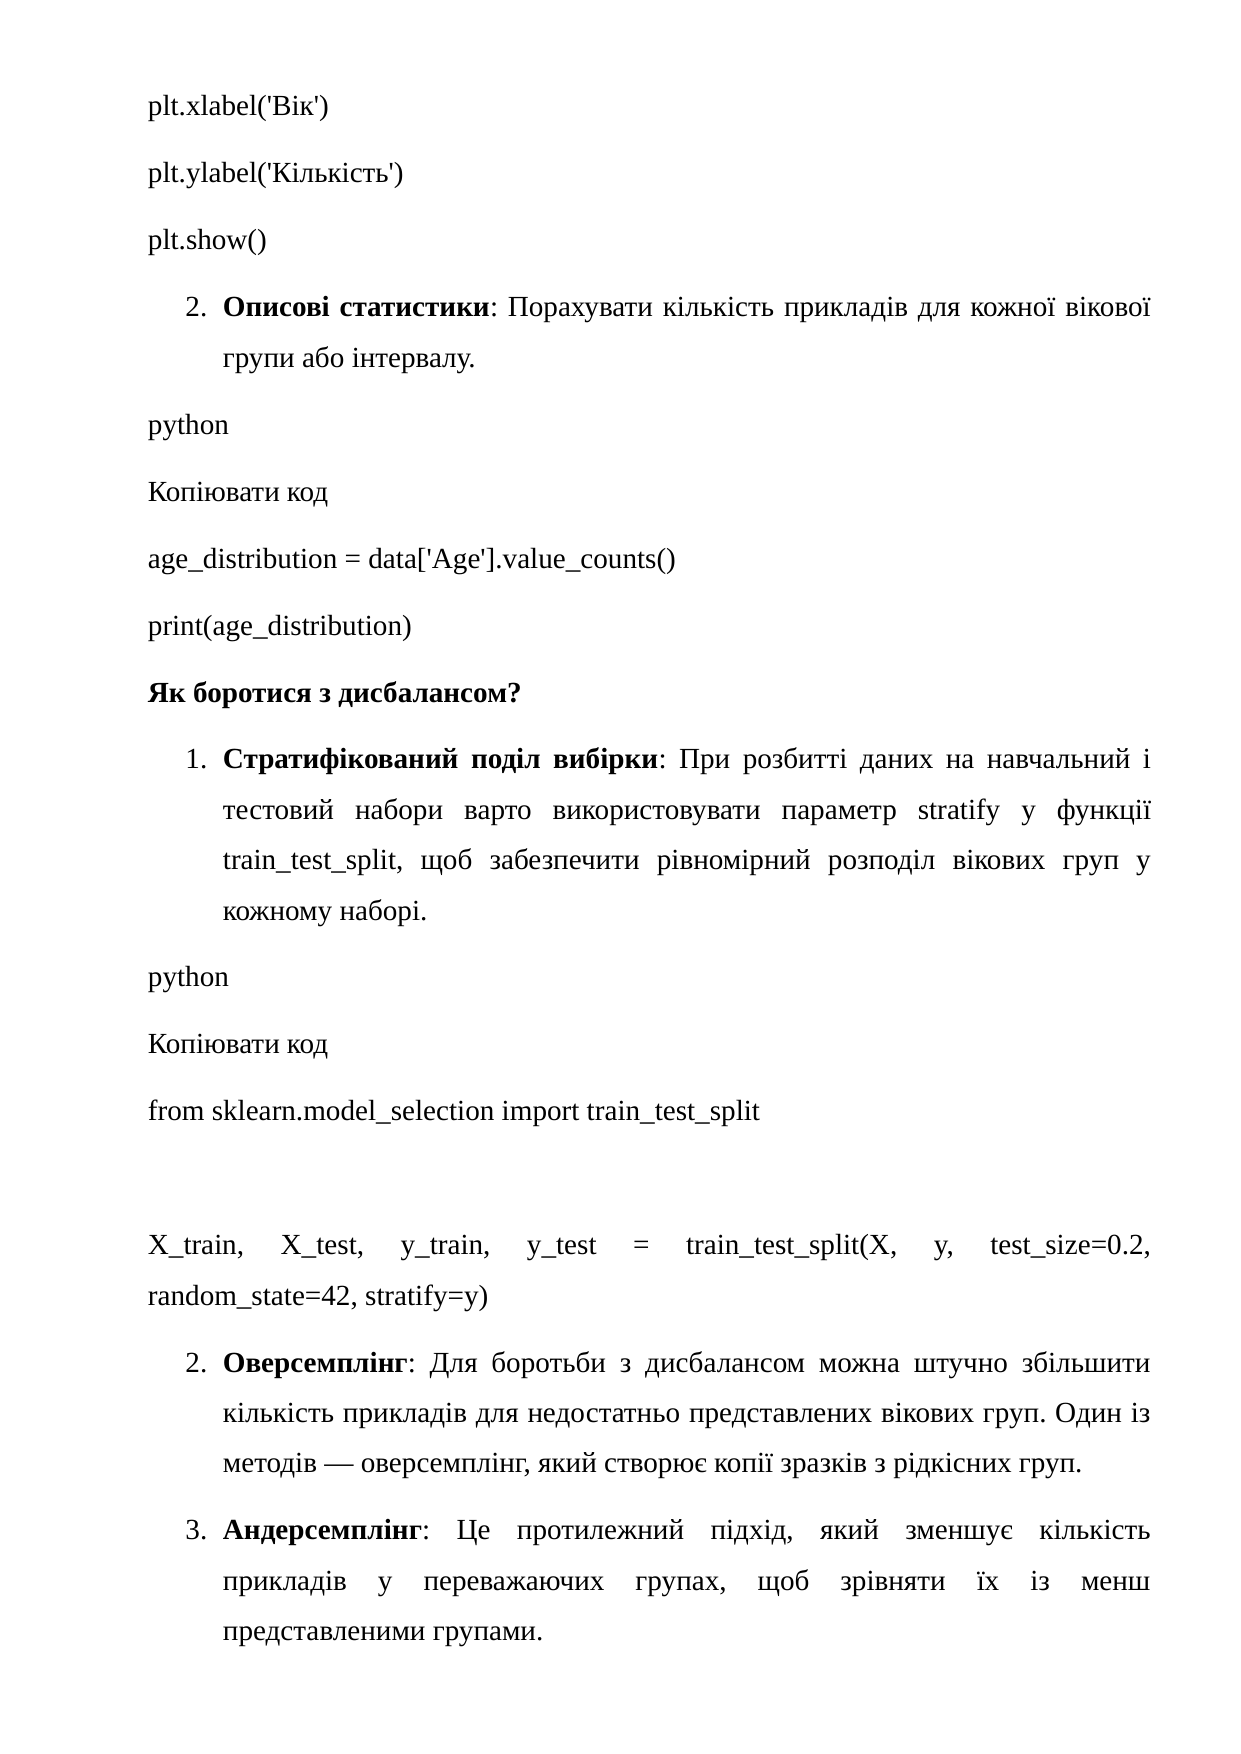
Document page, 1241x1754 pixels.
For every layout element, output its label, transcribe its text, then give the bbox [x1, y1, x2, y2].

text Як боротися з дисбалансом? [148, 675, 1152, 708]
text age_distribution = data['Age'].value_counts() [148, 541, 1152, 574]
list Андерсемплінг: Це протилежний підхід, який зменшує кількість прикладів у переважаючих групах, щоб зрівняти їх із менш представленими групами. [185, 1512, 1152, 1647]
text Копіювати код [148, 1027, 1152, 1060]
text Копіювати код [148, 474, 1152, 507]
text plt.xlabel('Вік') [148, 88, 1152, 122]
text python [148, 407, 1152, 440]
text X_train, X_test, y_train, y_test = train_test_split(X, y, test_size=0.2, random_state=42, stratify=y) [148, 1227, 1152, 1311]
text from sklearn.model_selection import train_test_split [148, 1093, 1152, 1127]
text plt.ylabel('Кількість') [148, 156, 1152, 189]
text python [148, 959, 1152, 993]
list Стратифікований поділ вибірки: При розбитті даних на навчальний і тестовий набори варто використовувати параметр stratify у функції train_test_split, щоб забезпечити рівномірний розподіл вікових груп у кожному наборі. [185, 742, 1152, 926]
list Оверсемплінг: Для боротьби з дисбалансом можна штучно збільшити кількість прикладів для недостатньо представлених вікових груп. Один із методів — оверсемплінг, який створює копії зразків з рідкісних груп. [185, 1345, 1152, 1479]
text print(age_distribution) [148, 608, 1152, 641]
text plt.show() [148, 222, 1152, 256]
list Описові статистики: Порахувати кількість прикладів для кожної вікової групи або інтервалу. [185, 289, 1152, 373]
